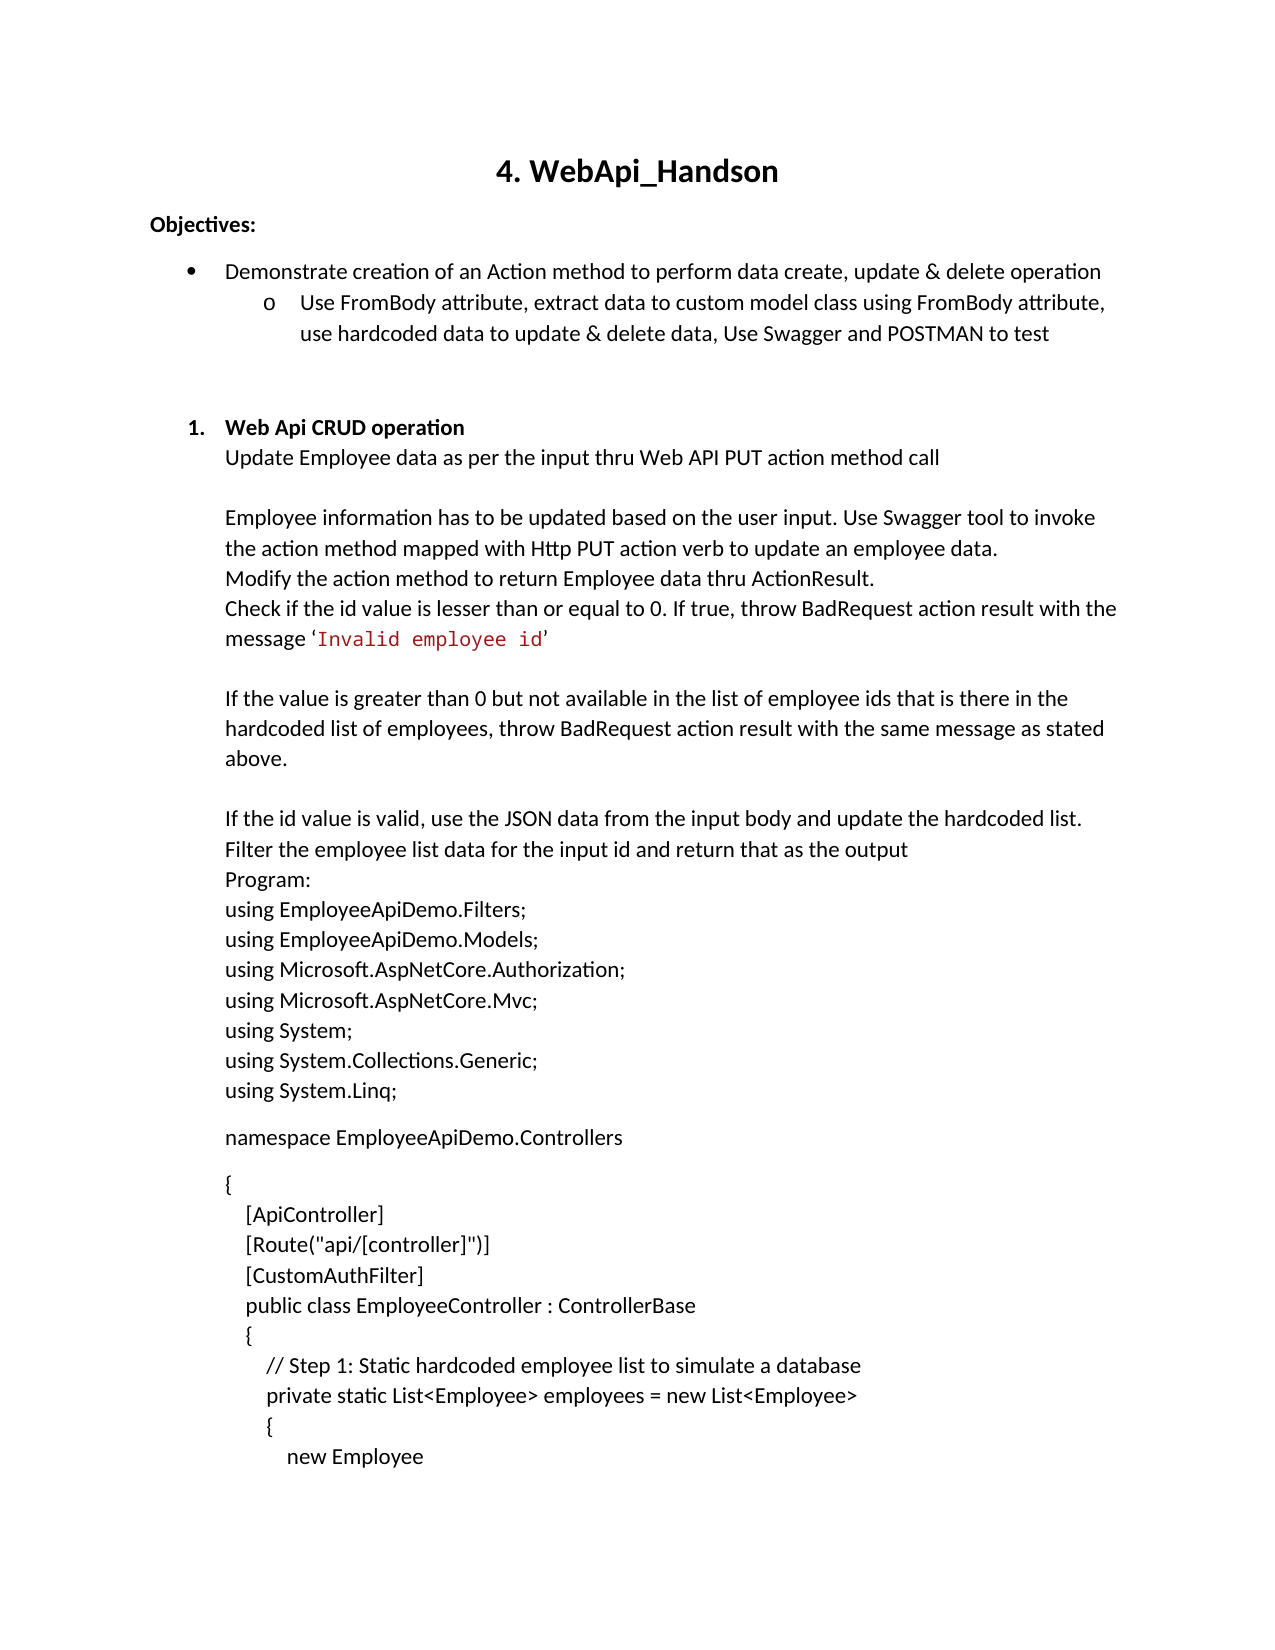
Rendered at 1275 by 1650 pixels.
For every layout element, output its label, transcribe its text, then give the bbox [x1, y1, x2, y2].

list [ApiController] [225, 1200, 1125, 1228]
list If the value is greater than 0 but not available in the list of employee ids that is there in the hardcoded list of employees, throw BadRequest action result with the same message as stated above. [225, 684, 1125, 772]
list If the id value is valid, use the JSON data from the input body and update the hardcoded list. Filter the employee list data for the input id and return that as the output [225, 804, 1125, 863]
text namespace EmployeeApiDemo.Controllers [150, 1123, 1125, 1151]
list new Employee [225, 1442, 1125, 1470]
list // Step 1: Static hardcoded employee list to simulate a database [225, 1351, 1125, 1379]
list using System; [225, 1016, 1125, 1044]
list { [225, 1321, 1125, 1349]
list public class EmployeeController : ControllerBase [225, 1291, 1125, 1319]
list using System.Linq; [225, 1076, 1125, 1104]
list using Microsoft.AspNetCore.Mvc; [225, 986, 1125, 1014]
list { [225, 1412, 1125, 1440]
list Update Employee data as per the input thru Web API PUT action method call [225, 443, 1125, 471]
list using EmployeeApiDemo.Filters; [225, 895, 1125, 923]
list Web Api CRUD operation [187, 413, 1125, 441]
list Use FromBody attribute, extract data to custom model class using FromBody attribute, use hardcoded data to update & delete data, Use Swagger and POSTMAN to test [262, 288, 1125, 347]
text 4. WebApi_Handson [150, 150, 1125, 191]
list Demonstrate creation of an Action method to perform data create, update & delete operation [187, 257, 1125, 286]
list { [225, 1170, 1125, 1198]
list using Microsoft.AspNetCore.Authorization; [225, 956, 1125, 983]
text Objectives: [150, 211, 1125, 239]
list [Route("api/[controller]")] [225, 1231, 1125, 1258]
list Check if the id value is lesser than or equal to 0. If true, throw BadRequest action result with the message ‘Invalid employee id’ [225, 594, 1125, 652]
list Modify the action method to return Employee data thru ActionResult. [225, 564, 1125, 592]
list Employee information has to be updated based on the user input. Use Swagger tool to invoke the action method mapped with Http PUT action verb to update an employee data. [225, 503, 1125, 562]
list [CustomAuthFilter] [225, 1261, 1125, 1289]
list private static List<Employee> employees = new List<Employee> [225, 1382, 1125, 1409]
list using System.Collections.Generic; [225, 1046, 1125, 1074]
list Program: [225, 865, 1125, 893]
list using EmployeeApiDemo.Models; [225, 925, 1125, 953]
